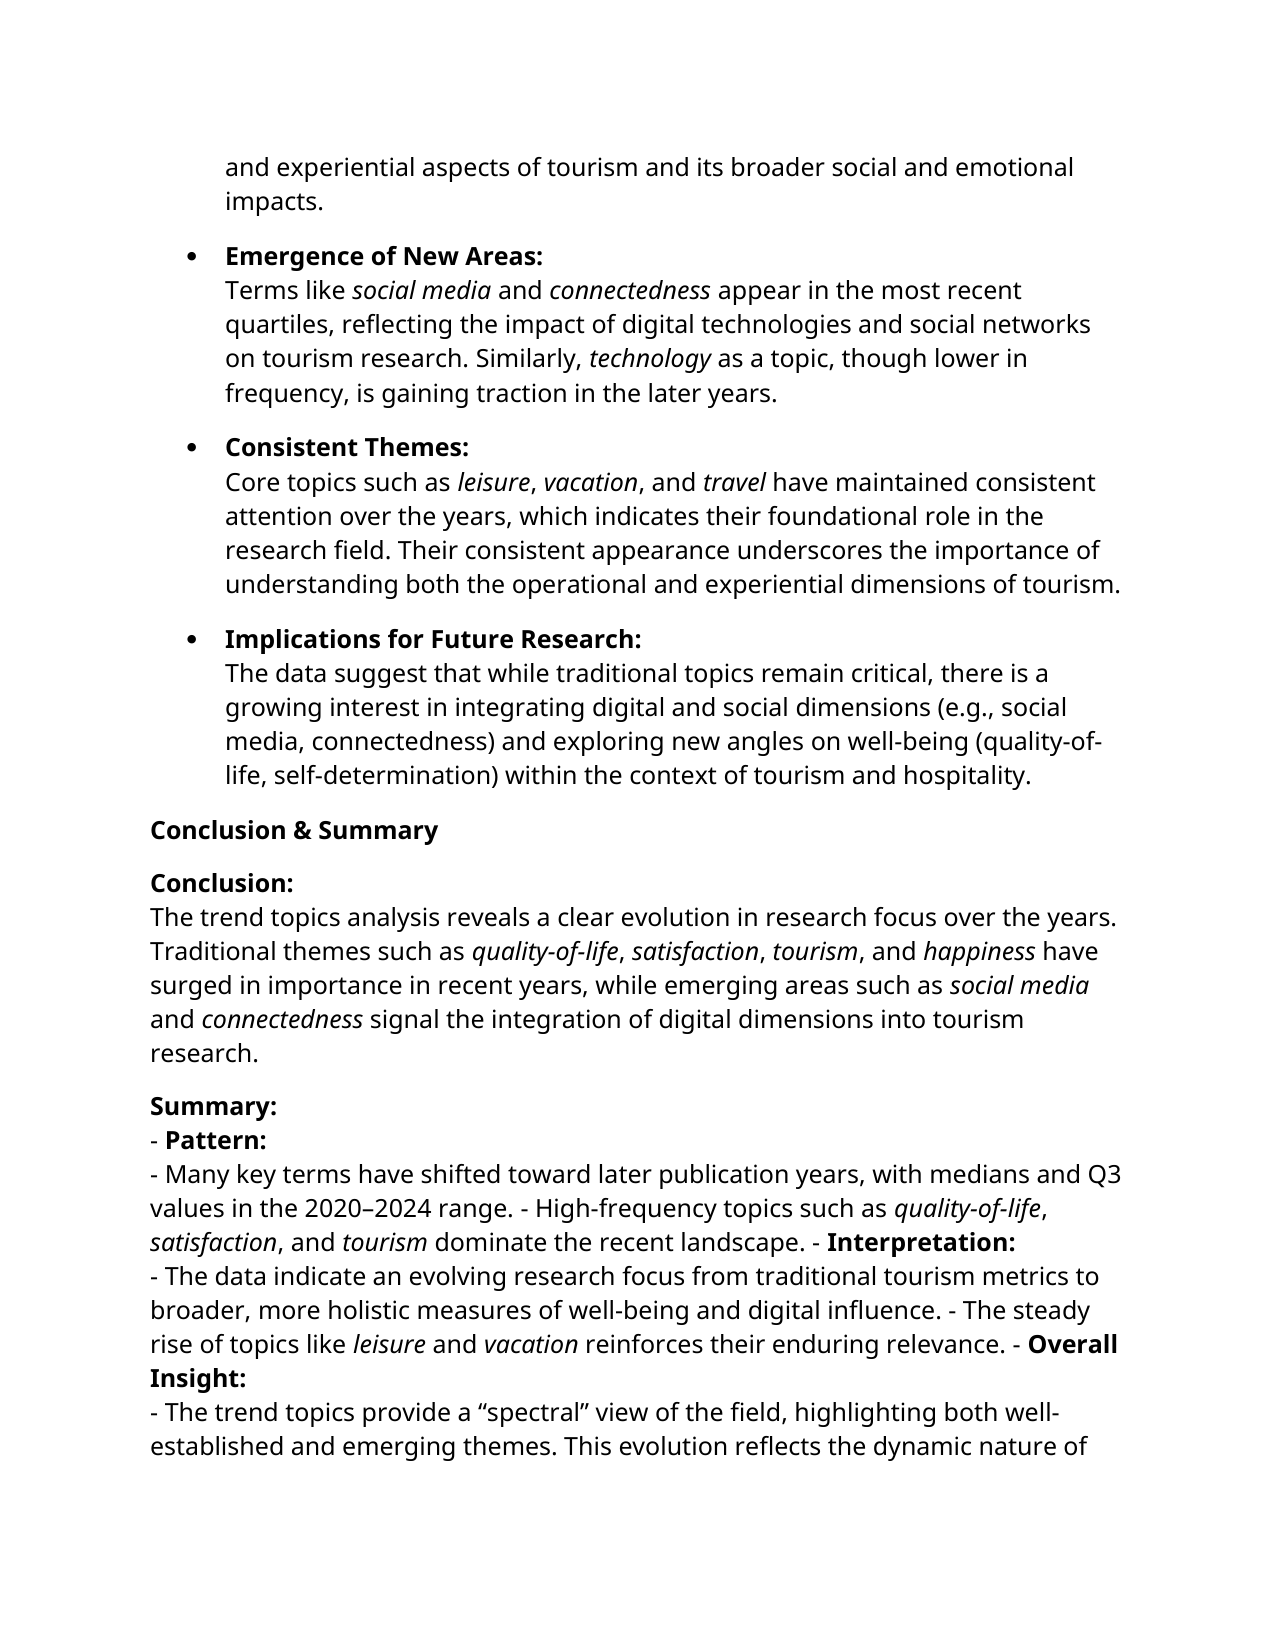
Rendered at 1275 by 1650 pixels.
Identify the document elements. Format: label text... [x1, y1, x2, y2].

text Conclusion & Summary [150, 812, 1125, 846]
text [150, 1088, 1125, 1463]
list Implications for Future Research: The data suggest that while traditional topics remain critical, there is a growing interest in integrating digital and social dimensions (e.g., social media, connectedness) and exploring new angles on well-being (quality-of-life, self-determination) within the context of tourism and hospitality. [187, 621, 1125, 792]
list Consistent Themes: Core topics such as leisure, vacation, and travel have maintained consistent attention over the years, which indicates their foundational role in the research field. Their consistent appearance underscores the importance of understanding both the operational and experiential dimensions of tourism. [187, 430, 1125, 600]
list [187, 150, 1125, 218]
list Emergence of New Areas: Terms like social media and connectedness appear in the most recent quartiles, reflecting the impact of digital technologies and social networks on tourism research. Similarly, technology as a topic, though lower in frequency, is gaining traction in the later years. [187, 239, 1125, 409]
text Conclusion: The trend topics analysis reveals a clear evolution in research focus over the years. Traditional themes such as quality-of-life, satisfaction, tourism, and happiness have surged in importance in recent years, while emerging areas such as social media and connectedness signal the integration of digital dimensions into tourism research. [150, 865, 1125, 1069]
